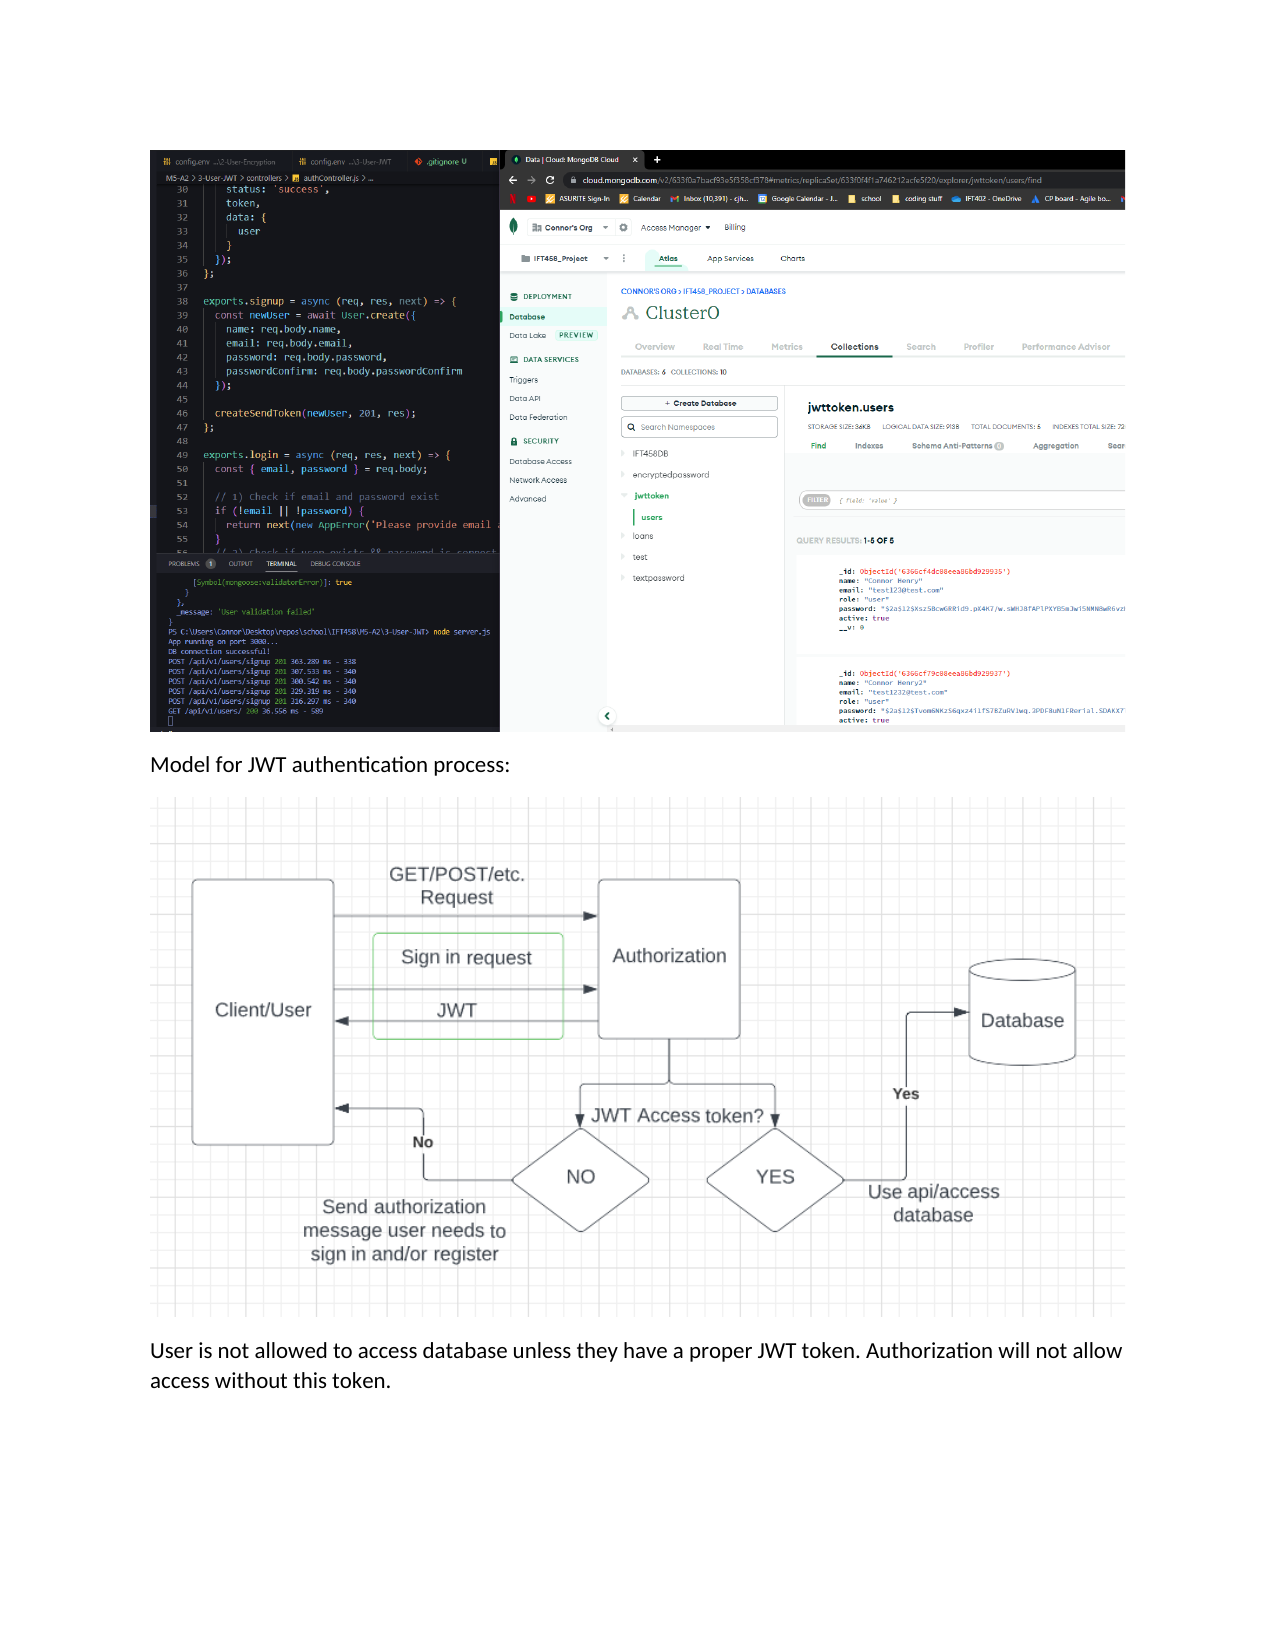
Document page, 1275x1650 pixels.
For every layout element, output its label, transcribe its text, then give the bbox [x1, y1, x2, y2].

text Model for JWT authentication process: [150, 750, 1125, 778]
picture [150, 150, 1125, 732]
picture [150, 797, 1125, 1317]
text User is not allowed to access database unless they have a proper JWT token. Authorization will not allow access without this token. [150, 1336, 1125, 1394]
